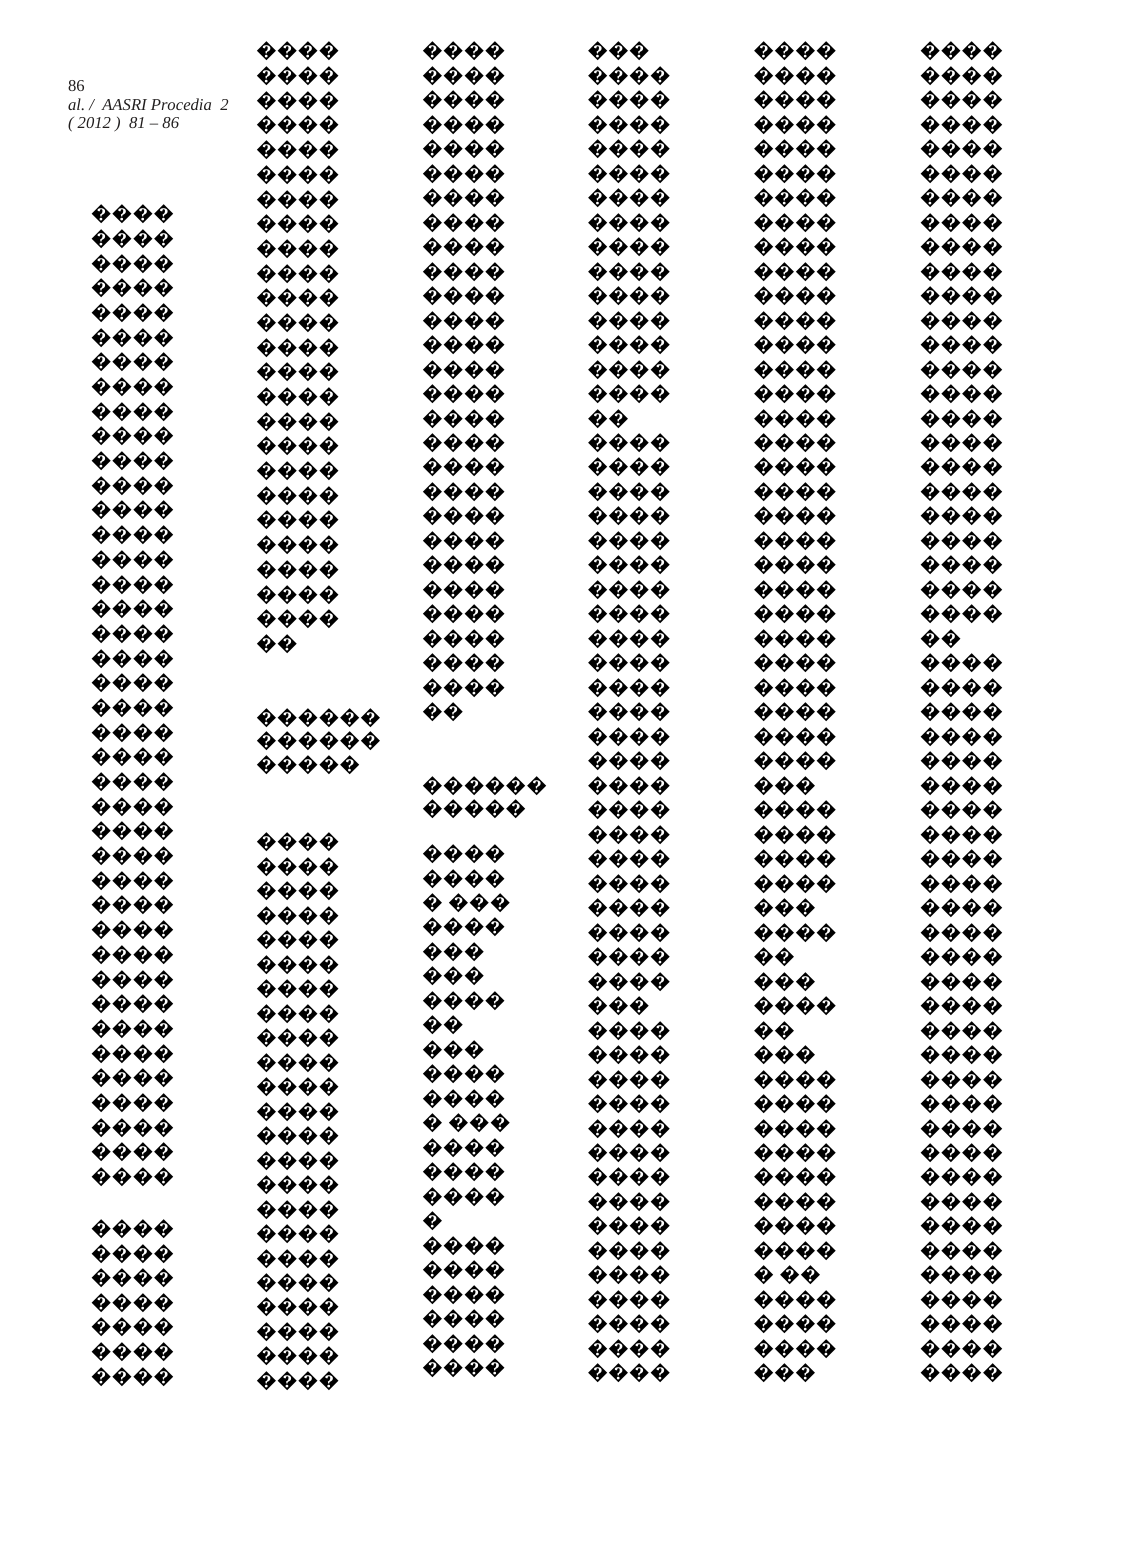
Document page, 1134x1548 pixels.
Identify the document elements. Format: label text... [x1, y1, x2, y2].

text ���������������������������������������������������������������������������������������������������������������������������������������������������������������������������������������������������������� [256, 803, 354, 1392]
text ����������������� [256, 706, 399, 776]
text ����������� [422, 774, 564, 820]
text ���������������������������������������������������������������������������������������������������������������������������������������������������������������� ������������������������������������������������������������������������������������������������������������������������������ [256, 38, 354, 655]
text 86 Miroslava Gono et al. / AASRI Procedia 2 ( 2012 ) 81 – 86 [68, 76, 233, 133]
text ���������������������������������������������������������������������������������������������������������������������������������������������������������������� ������������������������������������������������������������������������������������������������������������������������������ [91, 174, 188, 1388]
text ���������������������������������������������������������������������������������������������������������������������������������������������������������������������������������������������������������� [422, 38, 519, 723]
